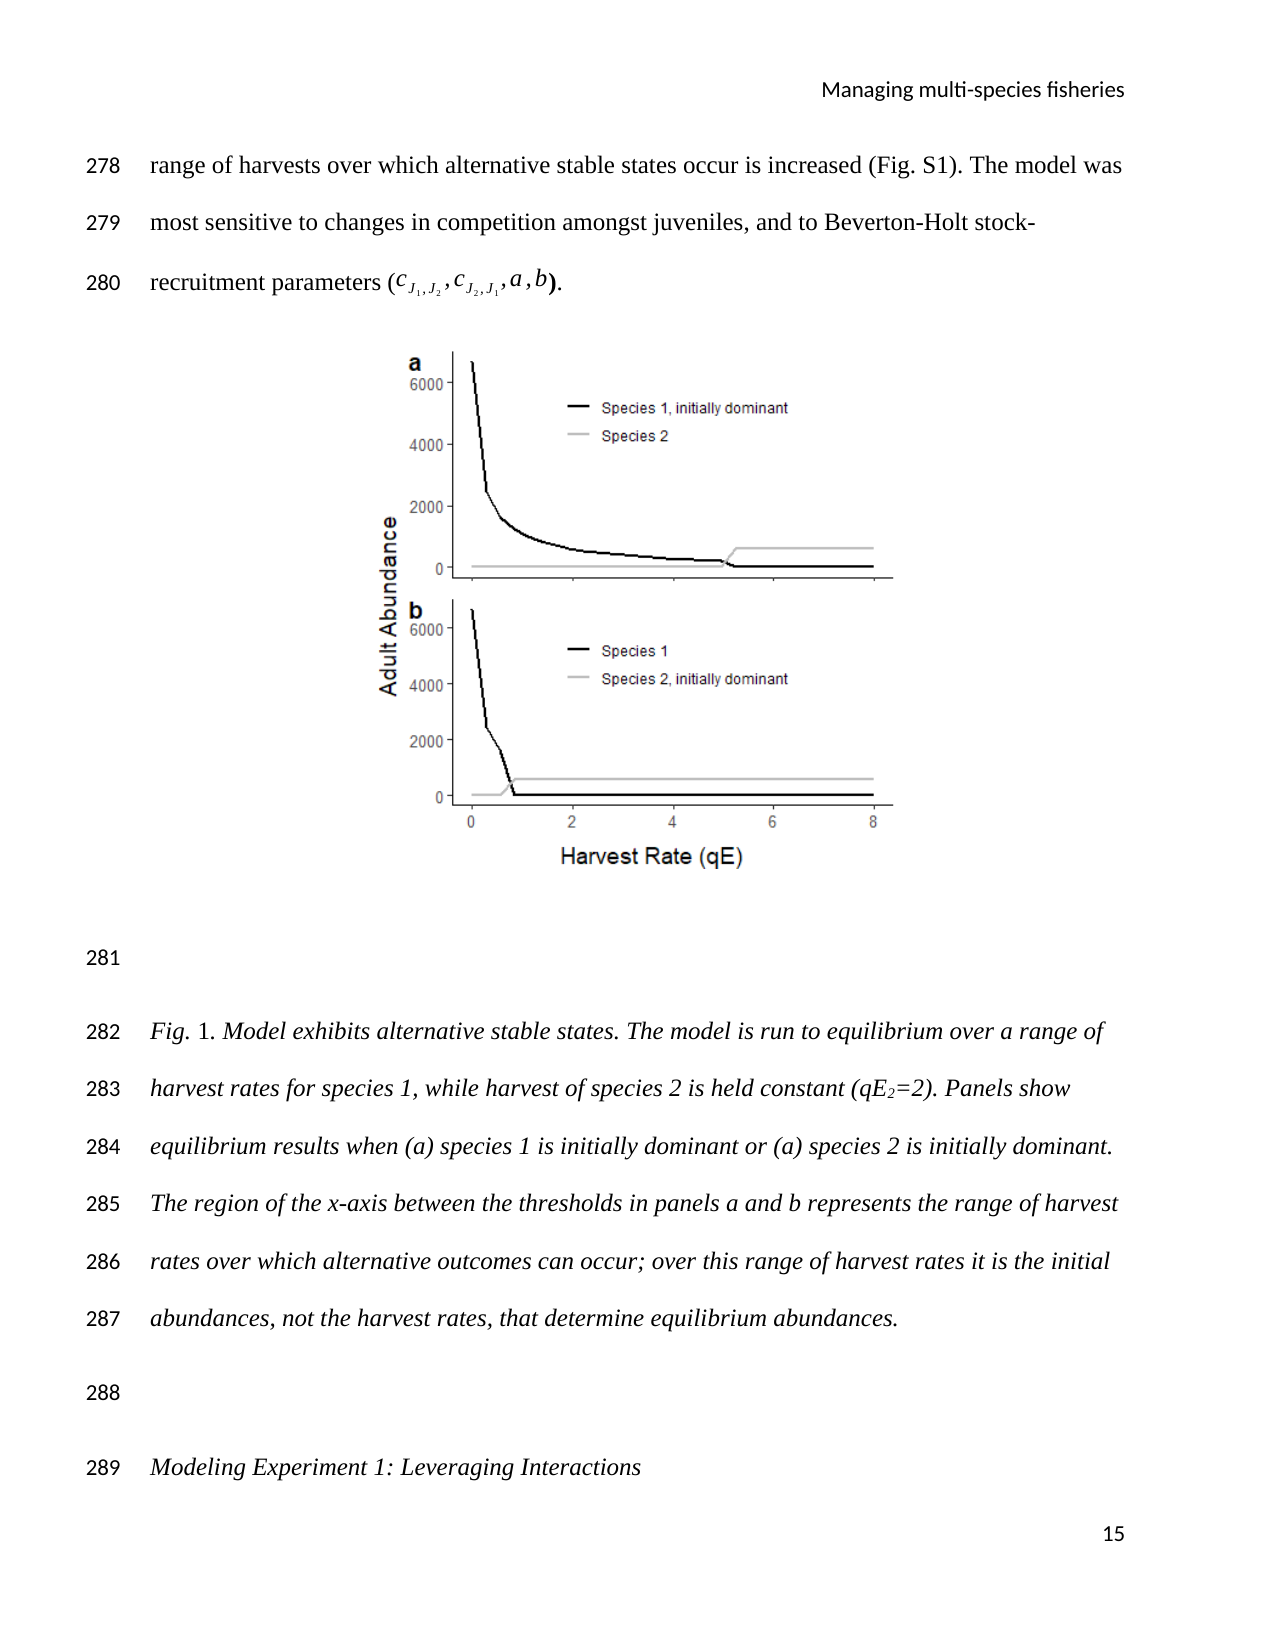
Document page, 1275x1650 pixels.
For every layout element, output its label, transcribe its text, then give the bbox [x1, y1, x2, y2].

text Fig. 1. Model exhibits alternative stable states. The model is run to equilibrium over a range of harvest rates for species 1, while harvest of species 2 is held constant (qE2=2). Panels show equilibrium results when (a) species 1 is initially dominant or (a) species 2 is initially dominant. The region of the x-axis between the thresholds in panels a and b represents the range of harvest rates over which alternative outcomes can occur; over this range of harvest rates it is the initial abundances, not the harvest rates, that determine equilibrium abundances. [150, 1016, 1125, 1332]
picture [372, 343, 903, 869]
text Modeling Experiment 1: Leveraging Interactions [150, 1452, 1125, 1480]
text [150, 150, 1125, 298]
